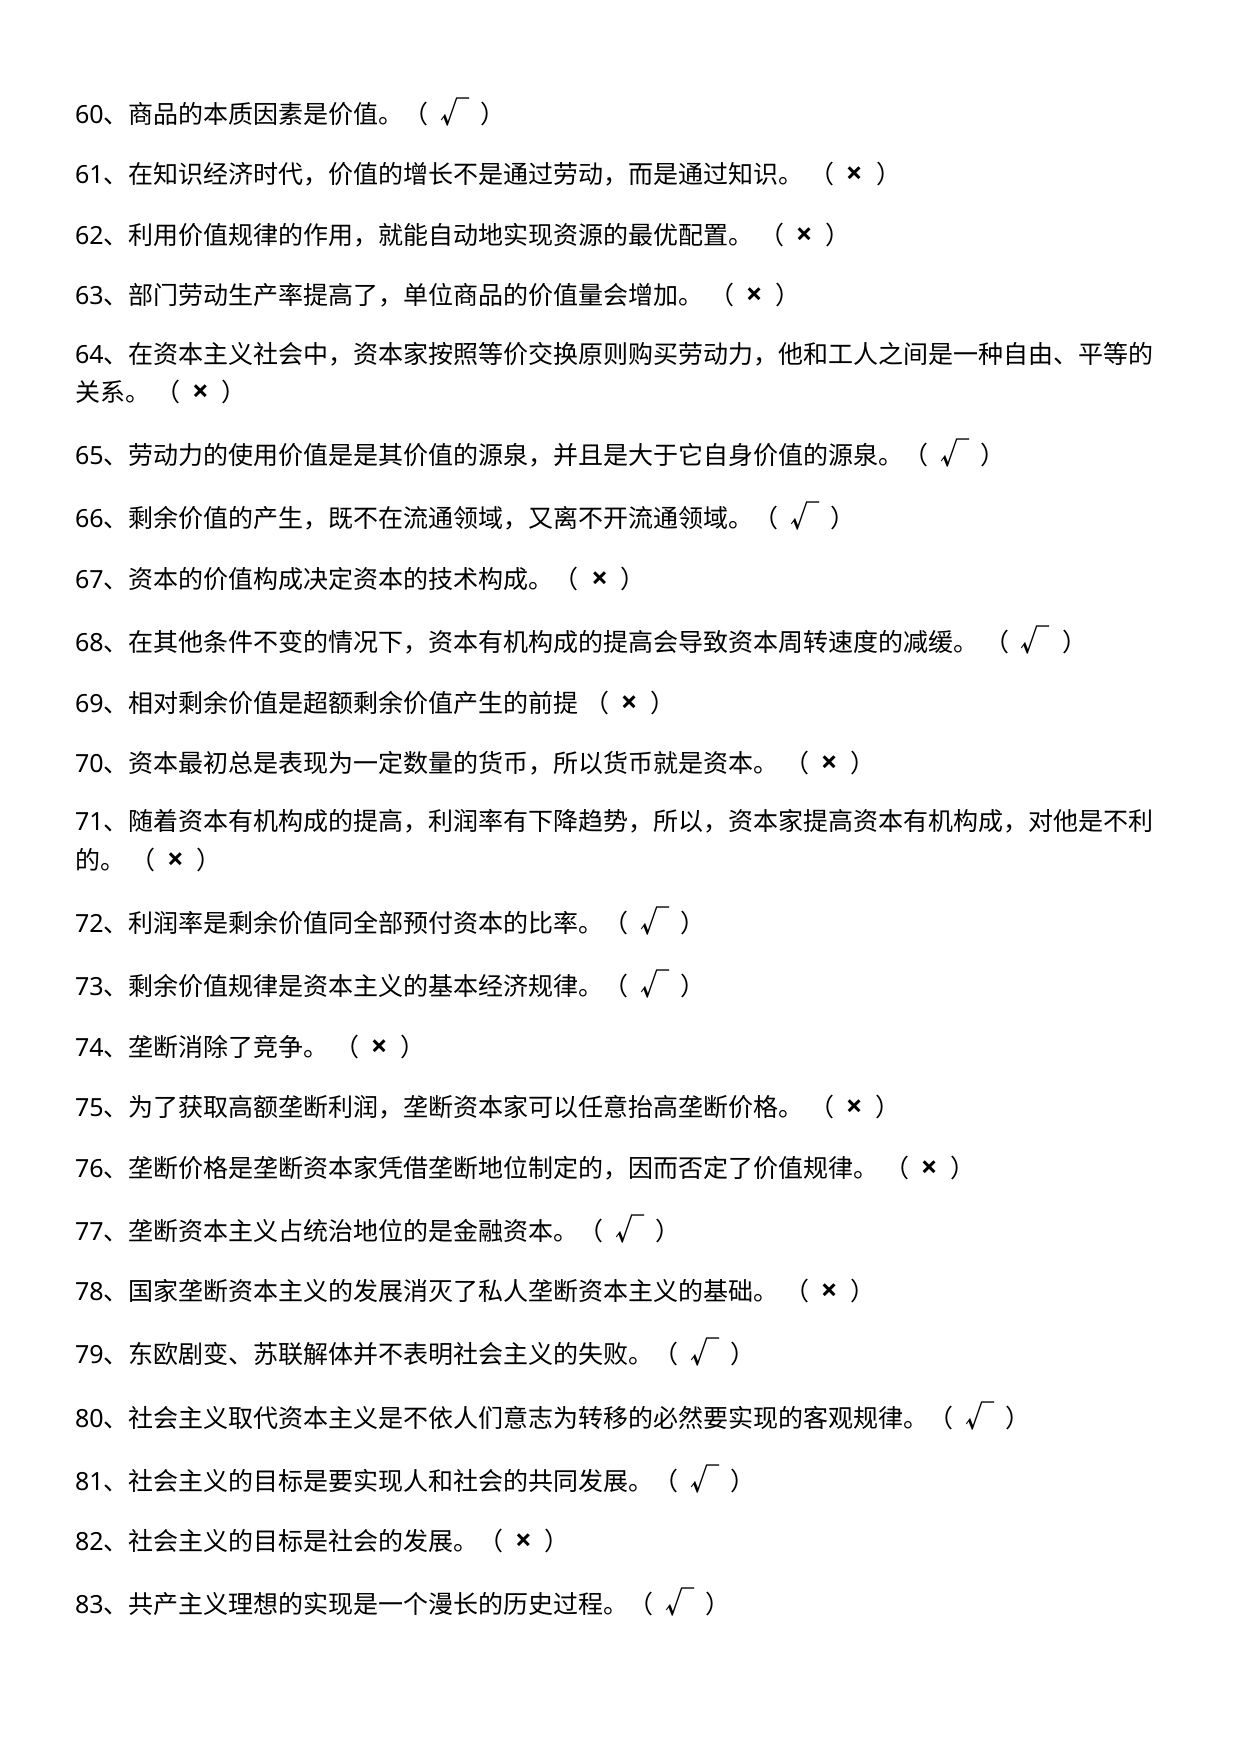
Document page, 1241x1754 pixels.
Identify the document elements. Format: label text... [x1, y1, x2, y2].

text 76、垄断价格是垄断资本家凭借垄断地位制定的，因而否定了价值规律。 （ × ） [75, 1146, 1165, 1186]
text 60、商品的本质因素是价值。（ √ ） [75, 89, 1165, 132]
text 64、在资本主义社会中，资本家按照等价交换原则购买劳动力，他和工人之间是一种自由、平等的关系。 （ × ） [75, 334, 1165, 410]
text 68、在其他条件不变的情况下，资本有机构成的提高会导致资本周转速度的减缓。 （ √ ） [75, 618, 1165, 660]
text 67、资本的价值构成决定资本的技术构成。（ × ） [75, 557, 1165, 597]
text 74、垄断消除了竞争。 （ × ） [75, 1025, 1165, 1064]
text 72、利润率是剩余价值同全部预付资本的比率。（ √ ） [75, 899, 1165, 941]
text 77、垄断资本主义占统治地位的是金融资本。（ √ ） [75, 1206, 1165, 1249]
text 71、随着资本有机构成的提高，利润率有下降趋势，所以，资本家提高资本有机构成，对他是不利的。 （ × ） [75, 802, 1165, 878]
text 83、共产主义理想的实现是一个漫长的历史过程。（ √ ） [75, 1580, 1165, 1622]
text 63、部门劳动生产率提高了，单位商品的价值量会增加。 （ × ） [75, 274, 1165, 313]
text 79、东欧剧变、苏联解体并不表明社会主义的失败。（ √ ） [75, 1330, 1165, 1372]
text 66、剩余价值的产生，既不在流通领域，又离不开流通领域。（ √ ） [75, 494, 1165, 536]
text 73、剩余价值规律是资本主义的基本经济规律。（ √ ） [75, 962, 1165, 1004]
text 78、国家垄断资本主义的发展消灭了私人垄断资本主义的基础。 （ × ） [75, 1269, 1165, 1309]
text 61、在知识经济时代，价值的增长不是通过劳动，而是通过知识。 （ × ） [75, 153, 1165, 192]
text 70、资本最初总是表现为一定数量的货币，所以货币就是资本。 （ × ） [75, 741, 1165, 781]
text 81、社会主义的目标是要实现人和社会的共同发展。（ √ ） [75, 1456, 1165, 1499]
text 75、为了获取高额垄断利润，垄断资本家可以任意抬高垄断价格。 （ × ） [75, 1085, 1165, 1125]
text 80、社会主义取代资本主义是不依人们意志为转移的必然要实现的客观规律。（ √ ） [75, 1393, 1165, 1436]
text 62、利用价值规律的作用，就能自动地实现资源的最优配置。 （ × ） [75, 213, 1165, 253]
text 82、社会主义的目标是社会的发展。（ × ） [75, 1519, 1165, 1559]
text 69、相对剩余价值是超额剩余价值产生的前提 （ × ） [75, 681, 1165, 721]
text 65、劳动力的使用价值是是其价值的源泉，并且是大于它自身价值的源泉。（ √ ） [75, 431, 1165, 473]
